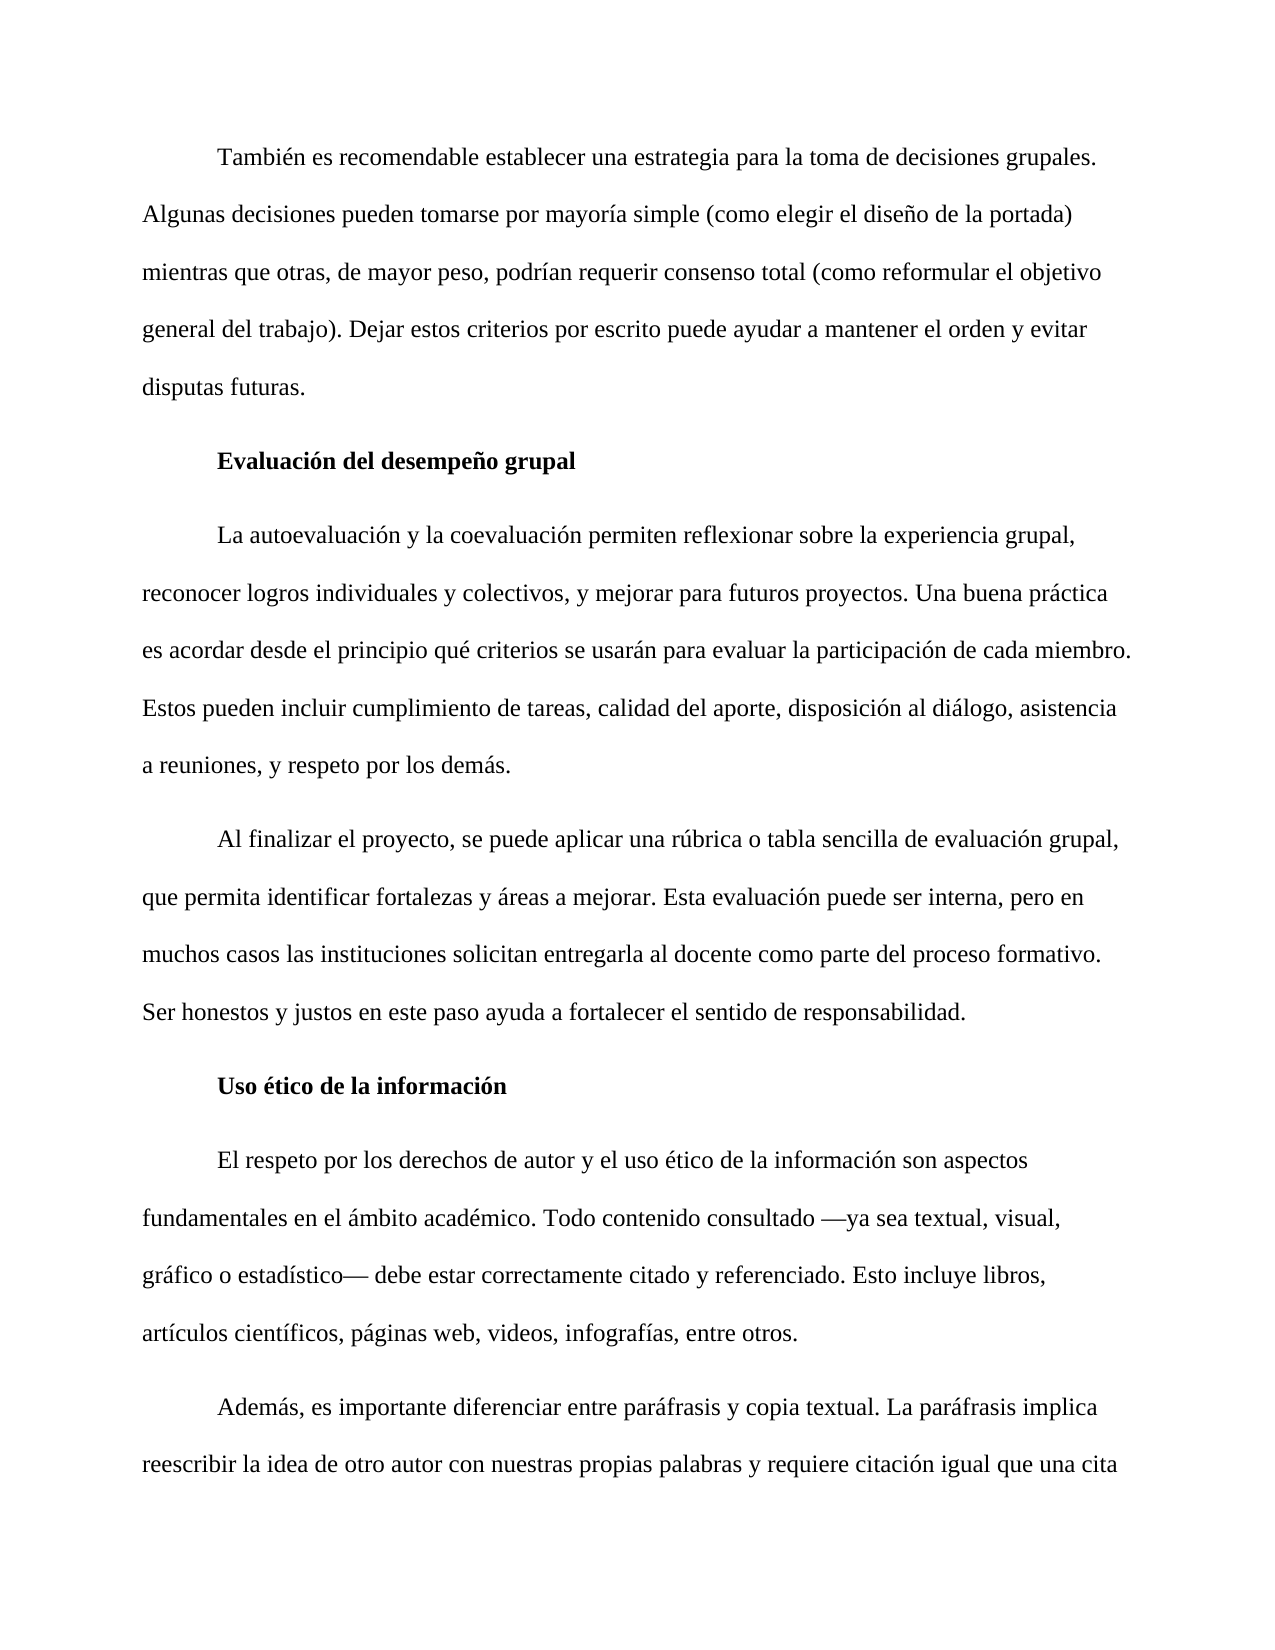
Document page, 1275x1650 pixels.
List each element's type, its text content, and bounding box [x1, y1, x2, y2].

text También es recomendable establecer una estrategia para la toma de decisiones grupales. Algunas decisiones pueden tomarse por mayoría simple (como elegir el diseño de la portada) mientras que otras, de mayor peso, podrían requerir consenso total (como reformular el objetivo general del trabajo). Dejar estos criterios por escrito puede ayudar a mantener el orden y evitar disputas futuras. [142, 142, 1133, 401]
text Al finalizar el proyecto, se puede aplicar una rúbrica o tabla sencilla de evaluación grupal, que permita identificar fortalezas y áreas a mejorar. Esta evaluación puede ser interna, pero en muchos casos las instituciones solicitan entregarla al docente como parte del proceso formativo. Ser honestos y justos en este paso ayuda a fortalecer el sentido de responsabilidad. [142, 824, 1133, 1026]
text El respeto por los derechos de autor y el uso ético de la información son aspectos fundamentales en el ámbito académico. Todo contenido consultado —ya sea textual, visual, gráfico o estadístico— debe estar correctamente citado y referenciado. Esto incluye libros, artículos científicos, páginas web, videos, infografías, entre otros. [142, 1145, 1133, 1346]
text Uso ético de la información [142, 1071, 1133, 1100]
text Evaluación del desempeño grupal [142, 446, 1133, 475]
text La autoevaluación y la coevaluación permiten reflexionar sobre la experiencia grupal, reconocer logros individuales y colectivos, y mejorar para futuros proyectos. Una buena práctica es acordar desde el principio qué criterios se usarán para evaluar la participación de cada miembro. Estos pueden incluir cumplimiento de tareas, calidad del aporte, disposición al diálogo, asistencia a reuniones, y respeto por los demás. [142, 520, 1133, 779]
